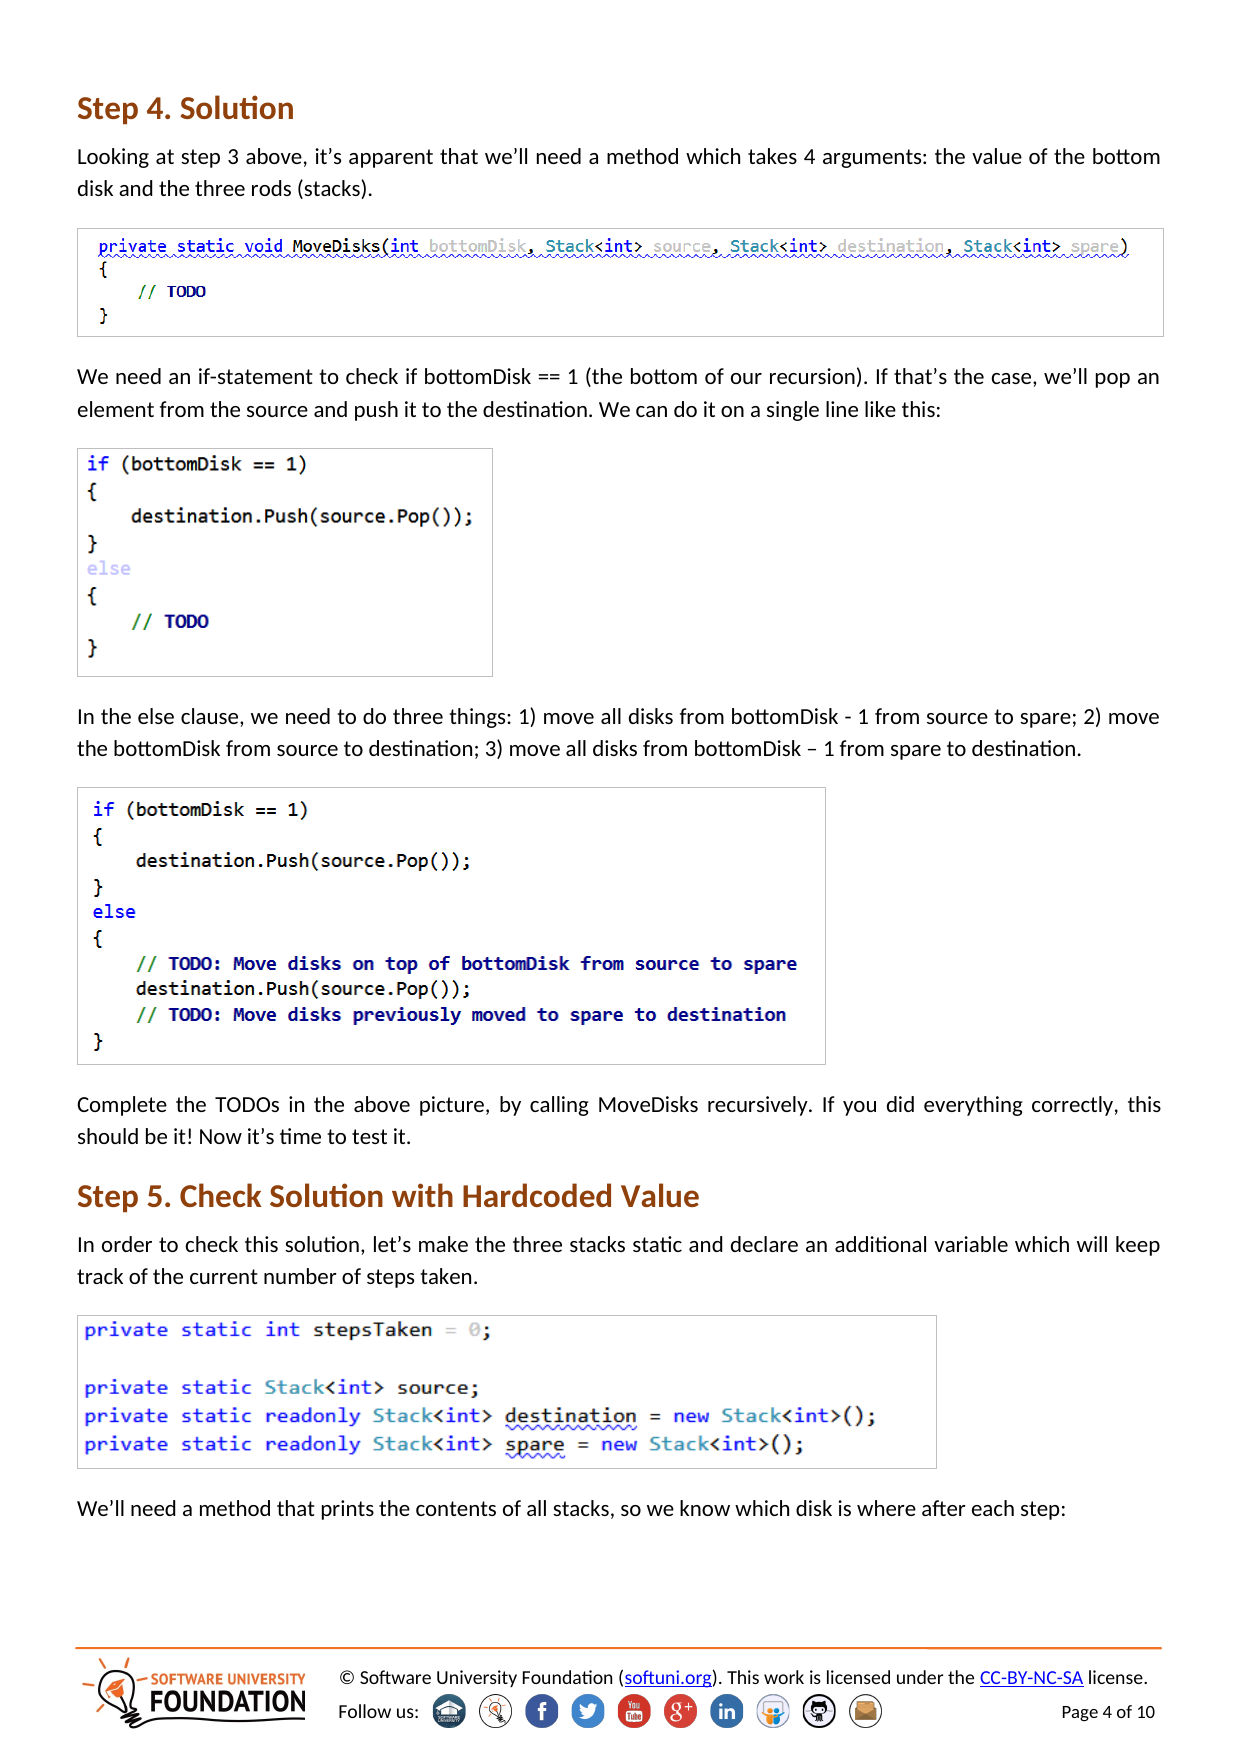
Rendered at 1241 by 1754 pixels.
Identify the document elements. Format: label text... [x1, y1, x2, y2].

picture [617, 1694, 651, 1728]
picture [710, 1694, 744, 1728]
text In the else clause, we need to do three things: 1) move all disks from bottomDisk - 1 from source to spare; 2) move the bottomDisk from source to destination; 3) move all disks from bottomDisk – 1 from spare to destination. [77, 702, 1163, 762]
text We’ll need a method that prints the contents of all stacks, so we know which disk is where after each step: [77, 1494, 1163, 1522]
picture [78, 1316, 936, 1468]
text In order to check this solution, let’s make the three stacks static and declare an additional variable which will keep track of the current number of steps taken. [77, 1230, 1163, 1290]
text Complete the TODOs in the above picture, by calling MoveDisks recursively. If you did everything correctly, this should be it! Now it’s time to test it. [77, 1090, 1163, 1150]
picture [479, 1694, 512, 1728]
subtitle Step 5. Check Solution with Hardcoded Value [77, 1175, 1163, 1216]
picture [571, 1694, 605, 1728]
picture [525, 1694, 559, 1728]
text We need an if-statement to check if bottomDisk == 1 (the bottom of our recursion). If that’s the case, we’ll pop an element from the source and push it to the destination. We can do it on a single line like this: [77, 362, 1163, 423]
text Looking at step 3 above, it’s apparent that we’ll need a method which takes 4 arguments: the value of the bottom disk and the three rods (stacks). [77, 142, 1163, 202]
picture [78, 229, 1163, 336]
picture [78, 449, 492, 676]
picture [756, 1694, 790, 1728]
picture [802, 1694, 836, 1728]
picture [78, 788, 825, 1064]
picture [81, 1656, 305, 1729]
picture [849, 1694, 882, 1728]
subtitle Step 4. Solution [77, 87, 1163, 128]
picture [664, 1694, 697, 1728]
picture [432, 1694, 466, 1728]
